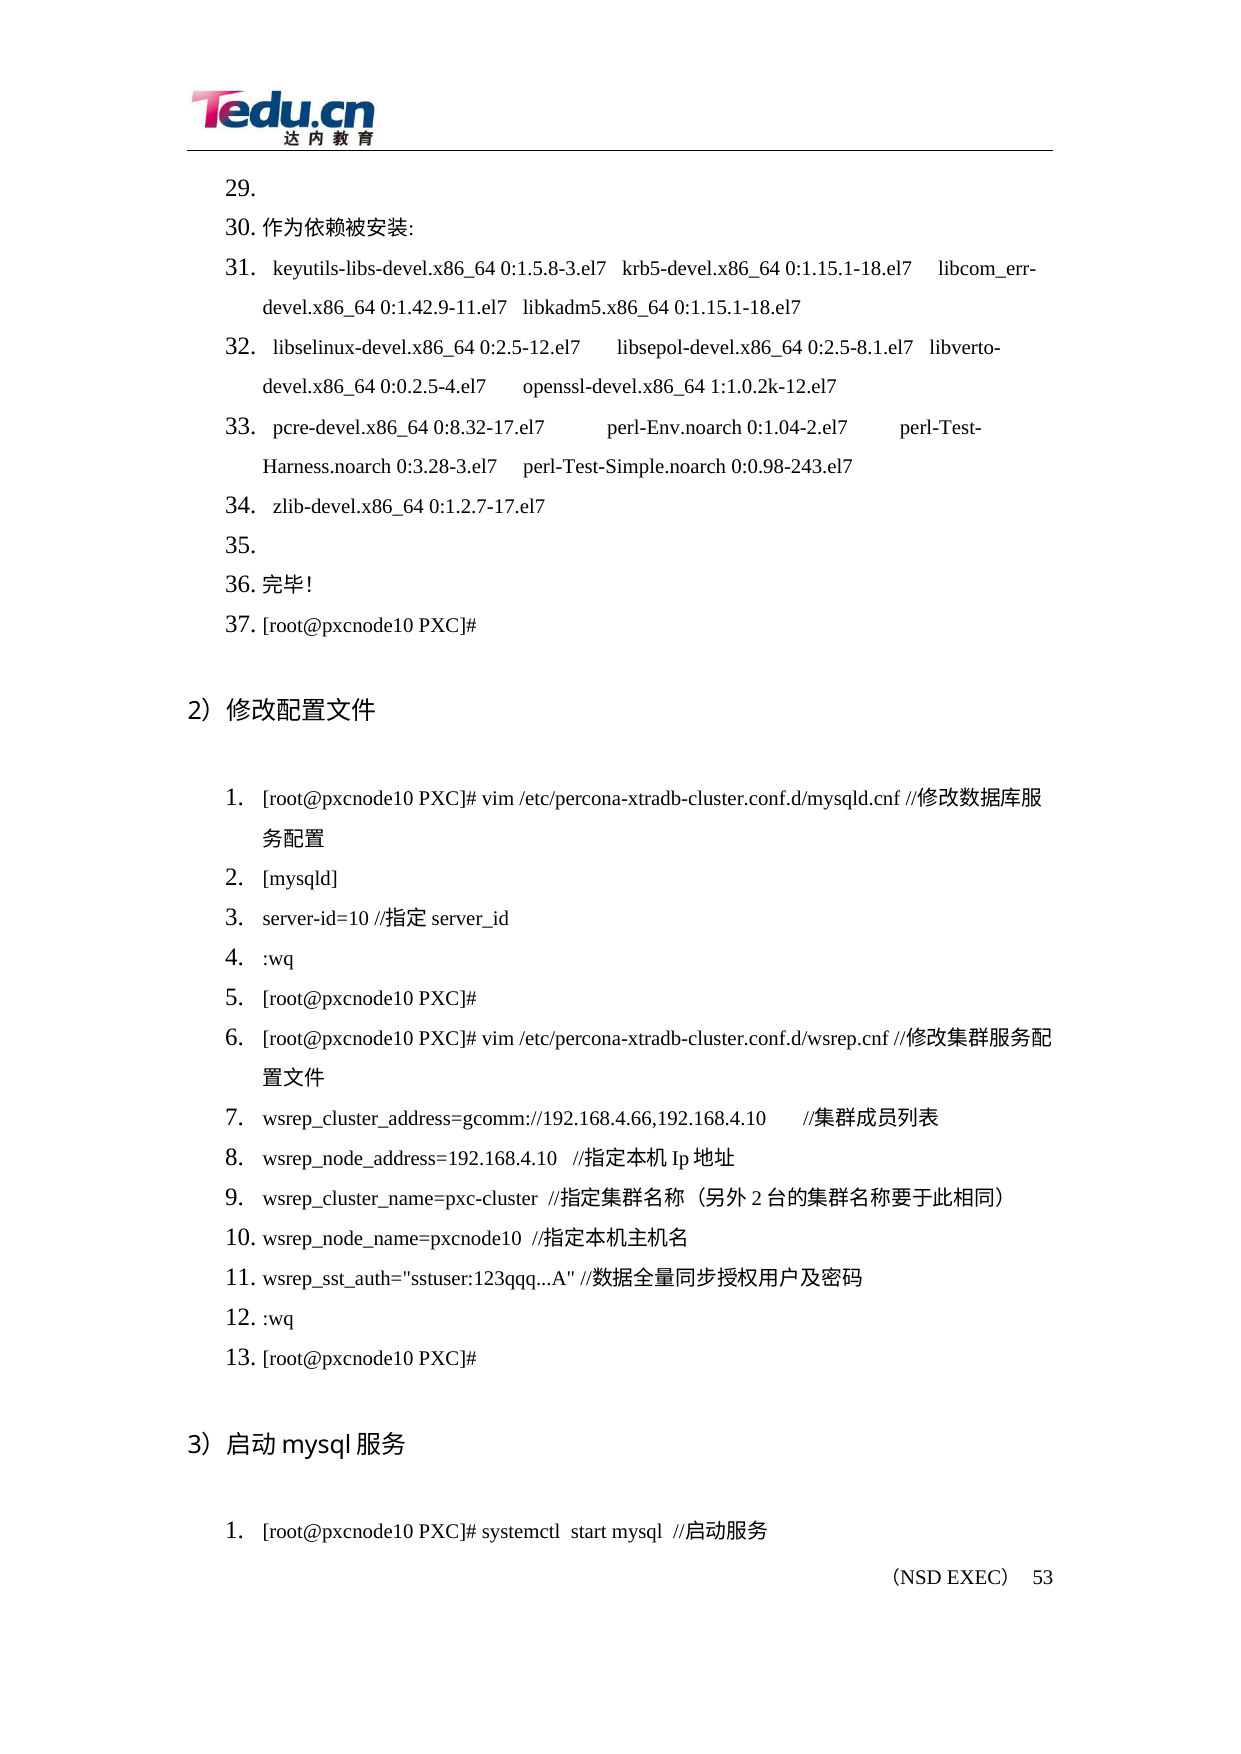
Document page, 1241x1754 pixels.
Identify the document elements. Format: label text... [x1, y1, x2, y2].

list [mysqld] [225, 860, 1053, 894]
list libselinux-devel.x86_64 0:2.5-12.el7 libsepol-devel.x86_64 0:2.5-8.1.el7 libverto-devel.x86_64 0:0.2.5-4.el7 openssl-devel.x86_64 1:1.0.2k-12.el7 [225, 329, 1053, 403]
list [root@pxcnode10 PXC]# [225, 979, 1053, 1013]
list [root@pxcnode10 PXC]# [225, 1339, 1053, 1373]
list zlib-devel.x86_64 0:1.2.7-17.el7 [225, 488, 1053, 522]
text 2）修改配置文件 [187, 675, 1053, 743]
list 作为依赖被安装: [225, 209, 1053, 243]
list wsrep_sst_auth="sstuser:123qqq...A" //数据全量同步授权用户及密码 [225, 1260, 1053, 1294]
list [root@pxcnode10 PXC]# vim /etc/percona-xtradb-cluster.conf.d/wsrep.cnf //修改集群服务配置文件 [225, 1019, 1053, 1094]
list [root@pxcnode10 PXC]# systemctl start mysql //启动服务 [225, 1512, 1053, 1546]
list wsrep_cluster_name=pxc-cluster //指定集群名称（另外2台的集群名称要于此相同） [225, 1180, 1053, 1214]
list wsrep_node_name=pxcnode10 //指定本机主机名 [225, 1220, 1053, 1254]
picture [187, 88, 379, 148]
list keyutils-libs-devel.x86_64 0:1.5.8-3.el7 krb5-devel.x86_64 0:1.15.1-18.el7 libcom_err-devel.x86_64 0:1.42.9-11.el7 libkadm5.x86_64 0:1.15.1-18.el7 [225, 249, 1053, 324]
text 3）启动mysql服务 [187, 1408, 1053, 1476]
list server-id=10 //指定server_id [225, 899, 1053, 933]
list :wq [225, 939, 1053, 973]
list pcre-devel.x86_64 0:8.32-17.el7 perl-Env.noarch 0:1.04-2.el7 perl-Test-Harness.noarch 0:3.28-3.el7 perl-Test-Simple.noarch 0:0.98-243.el7 [225, 408, 1053, 483]
list wsrep_node_address=192.168.4.10 //指定本机Ip地址 [225, 1140, 1053, 1174]
list [root@pxcnode10 PXC]# [225, 606, 1053, 640]
list [root@pxcnode10 PXC]# vim /etc/percona-xtradb-cluster.conf.d/mysqld.cnf //修改数据库服务配置 [225, 779, 1053, 854]
list :wq [225, 1300, 1053, 1334]
list 完毕！ [225, 566, 1053, 600]
list wsrep_cluster_address=gcomm://192.168.4.66,192.168.4.10 //集群成员列表 [225, 1100, 1053, 1134]
